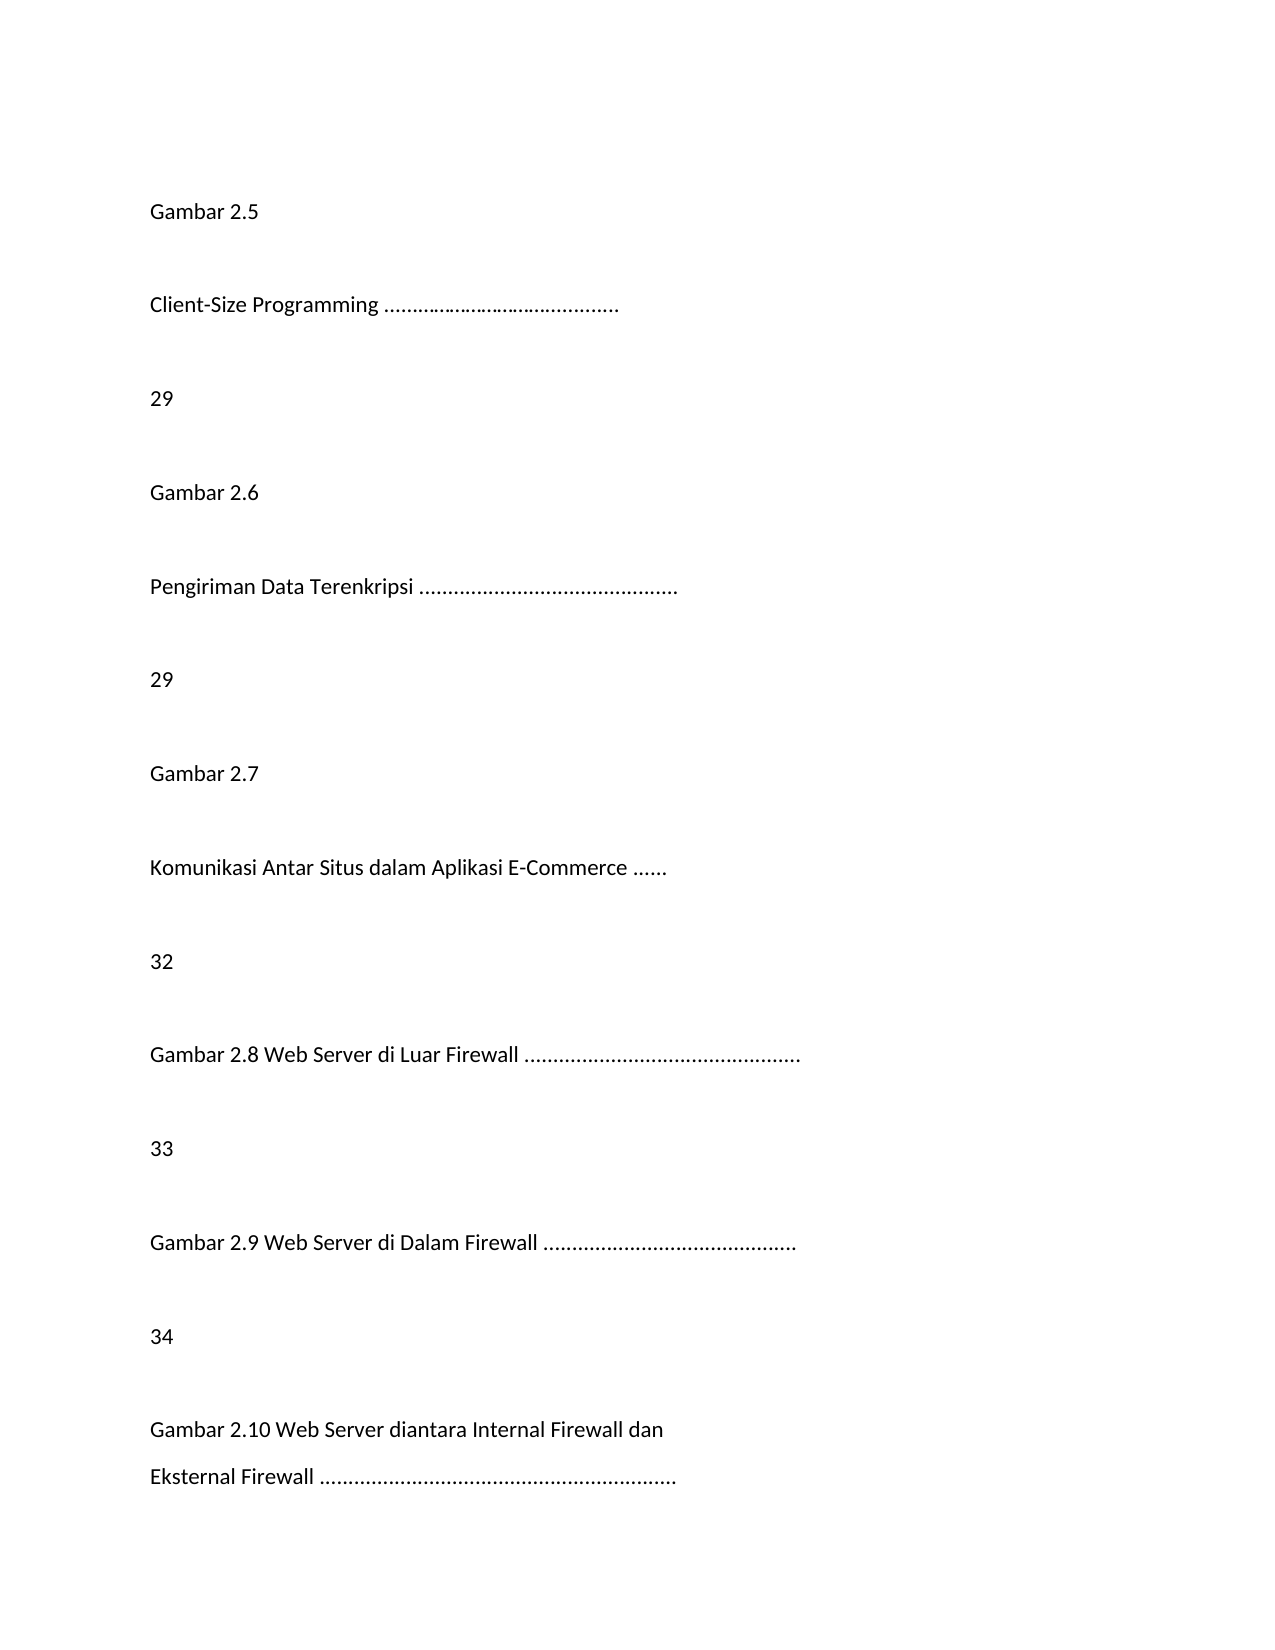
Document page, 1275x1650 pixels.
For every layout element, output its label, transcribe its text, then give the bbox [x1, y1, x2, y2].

text Gambar 2.9 Web Server di Dalam Firewall ............................................ [150, 1228, 1125, 1256]
text Gambar 2.8 Web Server di Luar Firewall ................................................ [150, 1041, 1125, 1069]
text Pengiriman Data Terenkripsi ............................................. [150, 572, 1125, 600]
text 34 [150, 1322, 1125, 1350]
text 29 [150, 384, 1125, 412]
text Gambar 2.5 [150, 197, 1125, 225]
text Gambar 2.7 [150, 759, 1125, 787]
text 32 [150, 947, 1125, 975]
text Client-Size Programming ......……………………............. [150, 291, 1125, 319]
text Gambar 2.10 Web Server diantara Internal Firewall dan [150, 1416, 1125, 1444]
text Eksternal Firewall .............................................................. [150, 1462, 1125, 1491]
text 29 [150, 666, 1125, 694]
text Komunikasi Antar Situs dalam Aplikasi E-Commerce ...... [150, 853, 1125, 881]
text 33 [150, 1134, 1125, 1162]
text Gambar 2.6 [150, 478, 1125, 506]
